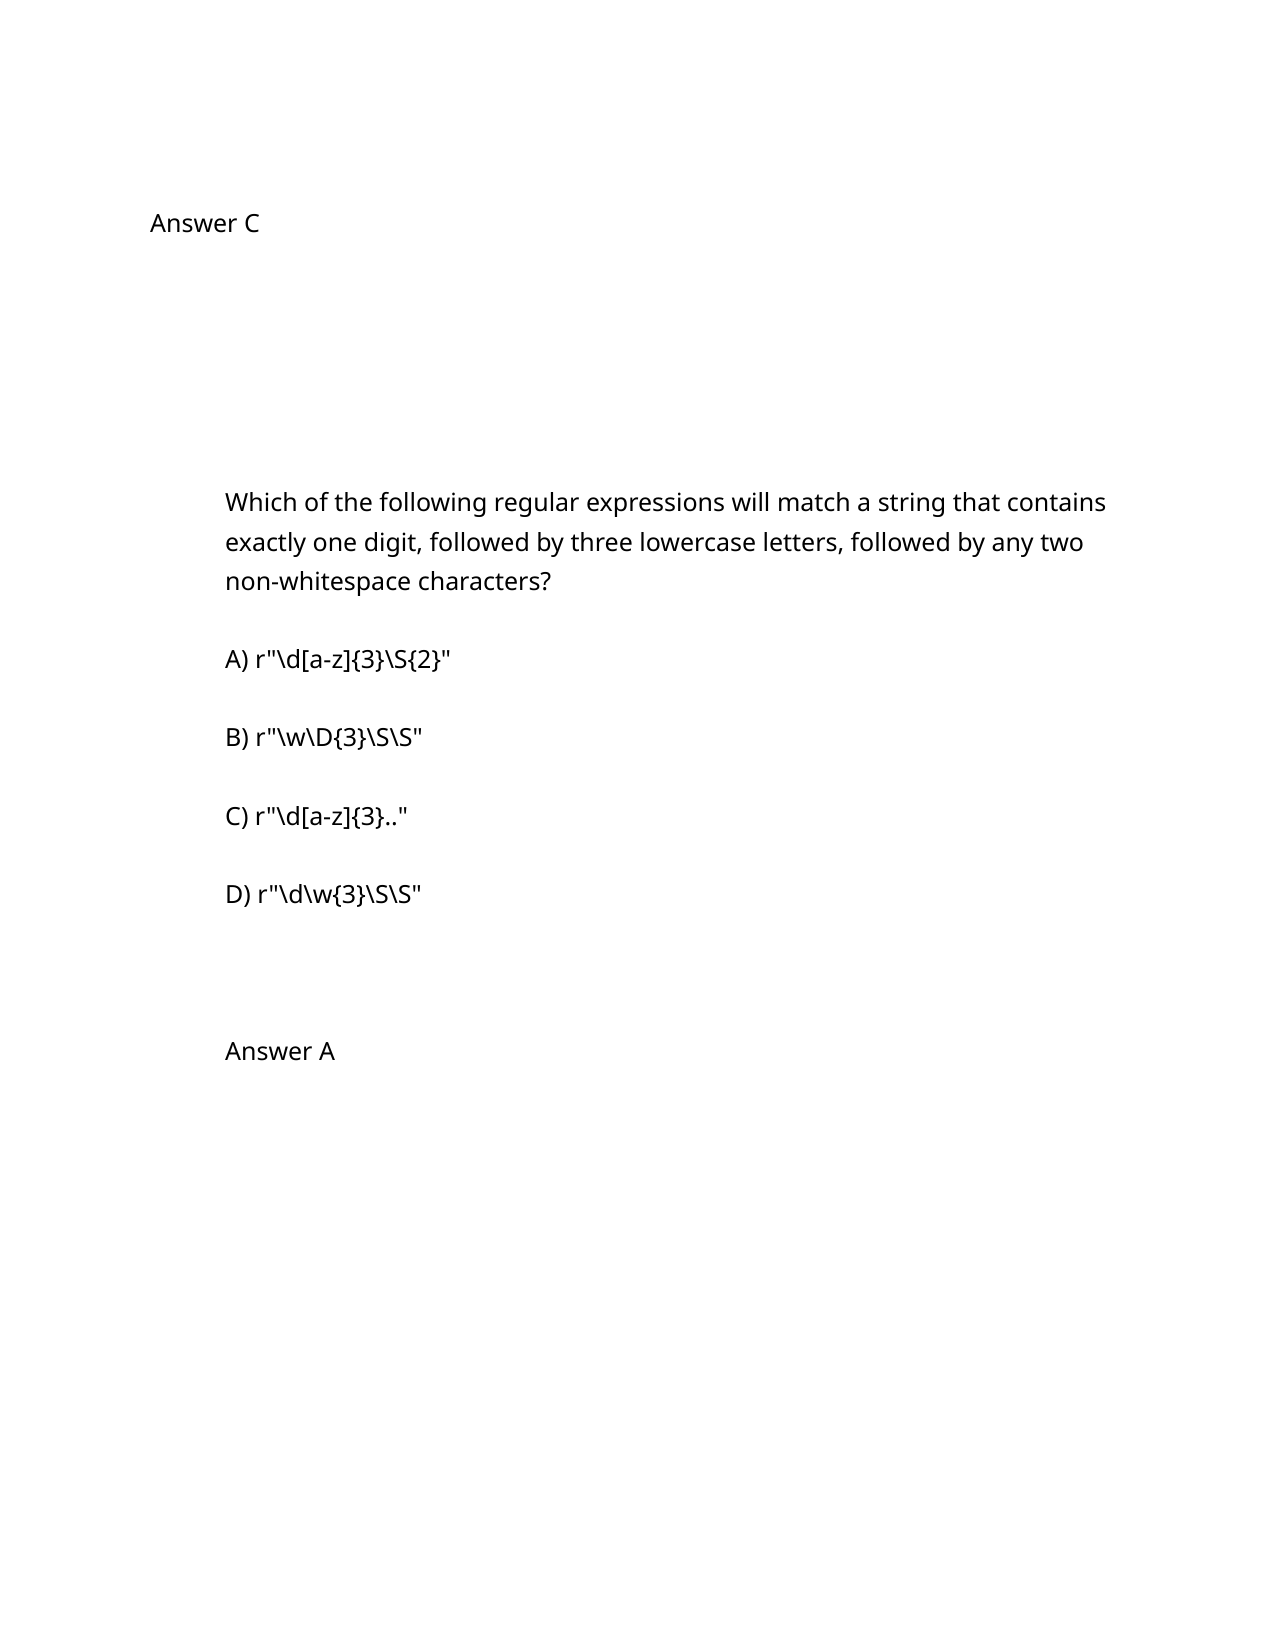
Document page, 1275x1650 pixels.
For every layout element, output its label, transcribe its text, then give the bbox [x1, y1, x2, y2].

list Which of the following regular expressions will match a string that contains exactly one digit, followed by three lowercase letters, followed by any two non-whitespace characters? [225, 485, 1125, 597]
list D) r"\d\w{3}\S\S" [225, 877, 1125, 911]
list C) r"\d[a-z]{3}.." [225, 798, 1125, 832]
list Answer A [225, 1033, 1125, 1067]
list A) r"\d[a-z]{3}\S{2}" [225, 642, 1125, 676]
text Answer C [150, 206, 1125, 240]
list B) r"\w\D{3}\S\S" [225, 720, 1125, 754]
